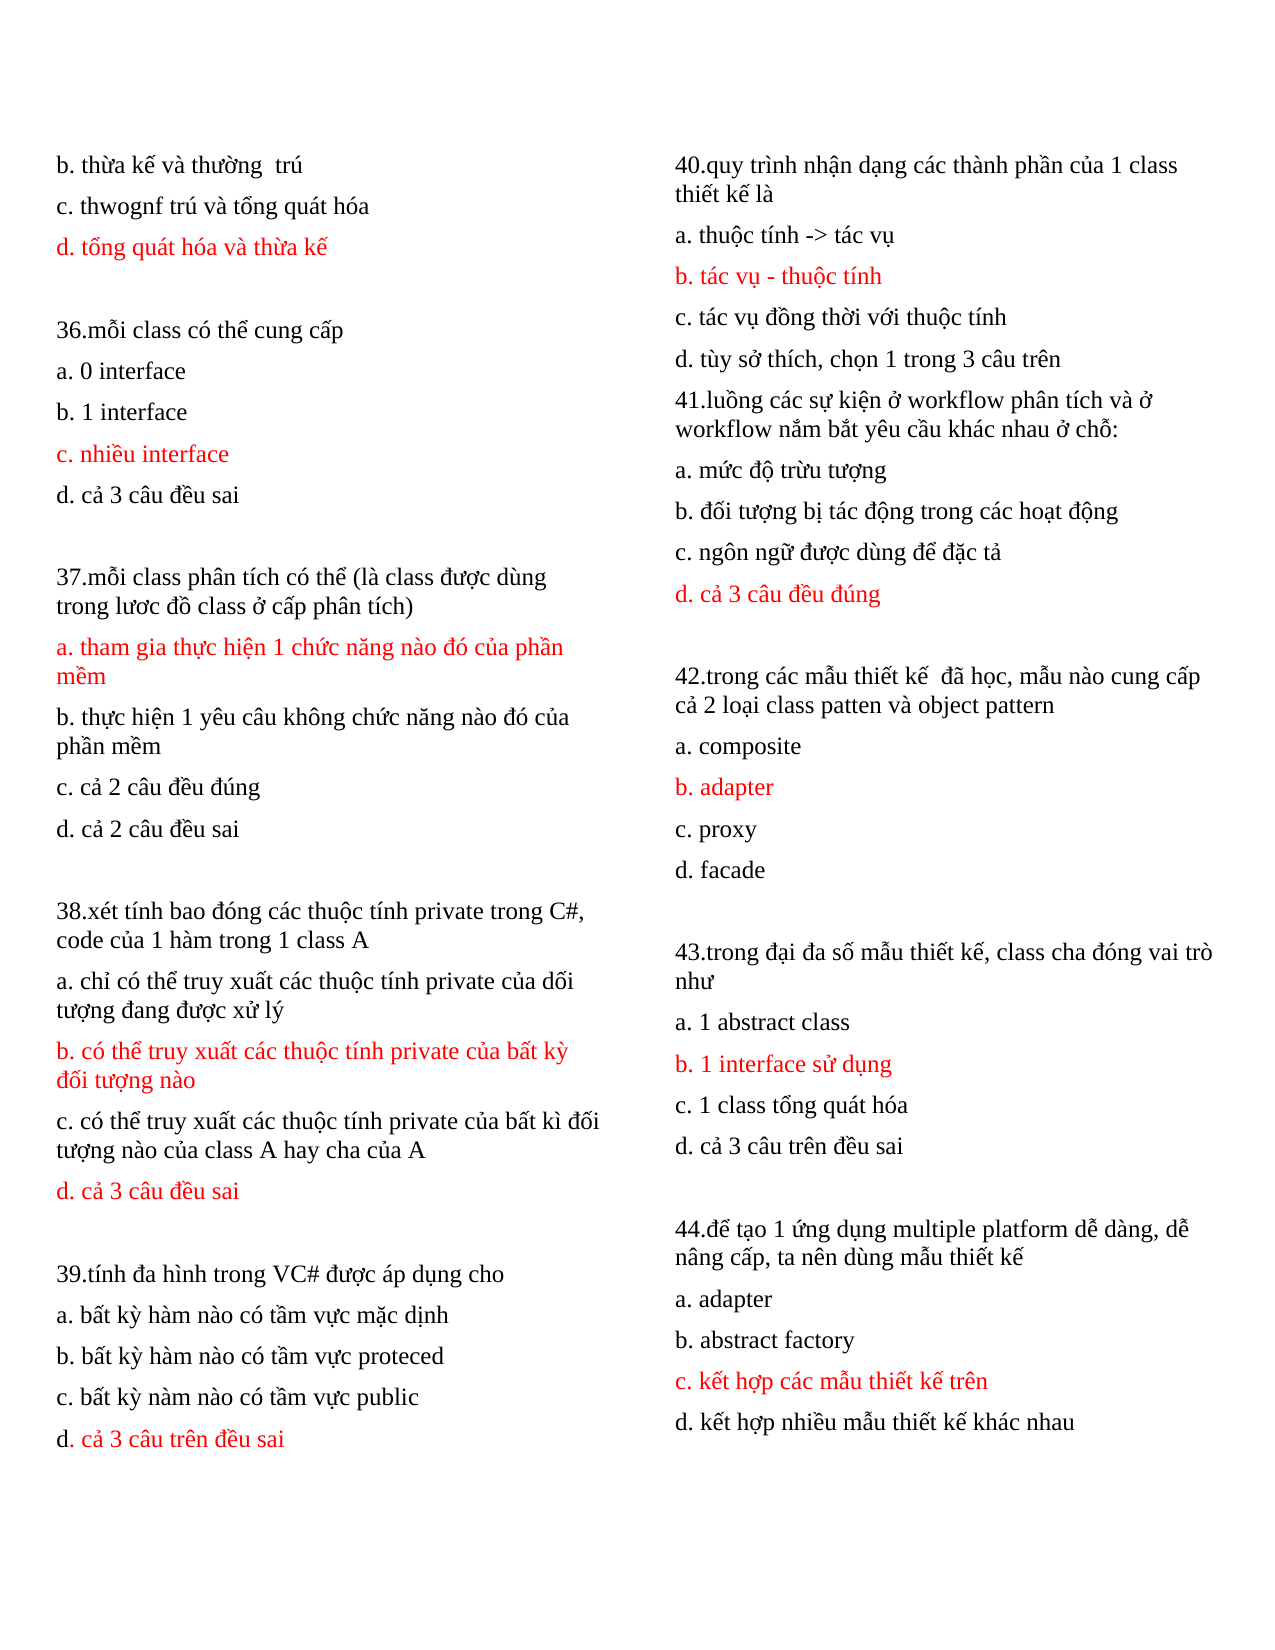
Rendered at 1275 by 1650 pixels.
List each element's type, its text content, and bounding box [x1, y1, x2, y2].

text d. cả 3 câu trên đều sai [675, 1131, 1219, 1160]
text d. cả 3 câu đều đúng [675, 579, 1219, 607]
text 40.quy trình nhận dạng các thành phần của 1 class thiết kế là [675, 150, 1219, 207]
text 39.tính đa hình trong VC# được áp dụng cho [56, 1259, 600, 1287]
text d. cả 3 câu trên đều sai [56, 1424, 600, 1452]
text b. thừa kế và thường trú [56, 150, 600, 179]
text c. thwognf trú và tổng quát hóa [56, 191, 600, 220]
text b. bất kỳ hàm nào có tầm vực proteced [56, 1341, 600, 1370]
text d. cả 3 câu đều sai [56, 1176, 600, 1205]
text b. tác vụ - thuộc tính [675, 261, 1219, 290]
text b. thực hiện 1 yêu câu không chức năng nào đó của phần mềm [56, 702, 600, 760]
text a. mức độ trừu tượng [675, 455, 1219, 484]
text a. 0 interface [56, 356, 600, 385]
text a. 1 abstract class [675, 1007, 1219, 1036]
text c. 1 class tổng quát hóa [675, 1090, 1219, 1119]
text a. thuộc tính -> tác vụ [675, 220, 1219, 249]
text d. tùy sở thích, chọn 1 trong 3 câu trên [675, 344, 1219, 372]
text b. abstract factory [675, 1325, 1219, 1354]
text c. có thể truy xuất các thuộc tính private của bất kì đối tượng nào của class A hay cha của A [56, 1106, 600, 1164]
text d. kết hợp nhiều mẫu thiết kế khác nhau [675, 1407, 1219, 1436]
text c. kết hợp các mẫu thiết kế trên [675, 1366, 1219, 1395]
text c. ngôn ngữ được dùng để đặc tả [675, 537, 1219, 566]
text a. adapter [675, 1284, 1219, 1312]
text c. nhiều interface [56, 439, 600, 467]
text d. tổng quát hóa và thừa kế [56, 232, 600, 261]
text a. chỉ có thể truy xuất các thuộc tính private của dối tượng đang được xử lý [56, 966, 600, 1024]
text b. 1 interface sử dụng [675, 1049, 1219, 1077]
text c. tác vụ đồng thời với thuộc tính [675, 302, 1219, 331]
text 37.mỗi class phân tích có thể (là class được dùng trong lươc đồ class ở cấp phân tích) [56, 562, 600, 620]
text d. cả 2 câu đều sai [56, 814, 600, 842]
text b. có thể truy xuất các thuộc tính private của bất kỳ đối tượng nào [56, 1036, 600, 1094]
text d. facade [675, 855, 1219, 884]
text 38.xét tính bao đóng các thuộc tính private trong C#, code của 1 hàm trong 1 class A [56, 896, 600, 954]
text c. cả 2 câu đều đúng [56, 772, 600, 801]
text b. 1 interface [56, 397, 600, 426]
text a. composite [675, 731, 1219, 760]
text c. proxy [675, 814, 1219, 842]
text c. bất kỳ nàm nào có tầm vực public [56, 1382, 600, 1411]
text d. cả 3 câu đều sai [56, 480, 600, 509]
text 36.mỗi class có thể cung cấp [56, 315, 600, 344]
text 43.trong đại đa số mẫu thiết kế, class cha đóng vai trò như [675, 937, 1219, 995]
text b. đối tượng bị tác động trong các hoạt động [675, 496, 1219, 525]
text a. bất kỳ hàm nào có tầm vực mặc dịnh [56, 1300, 600, 1329]
text a. tham gia thực hiện 1 chức năng nào đó của phần mềm [56, 632, 600, 690]
text b. adapter [675, 772, 1219, 801]
text 41.luồng các sự kiện ở workflow phân tích và ở workflow nắm bắt yêu cầu khác nhau ở chỗ: [675, 385, 1219, 442]
text 44.để tạo 1 ứng dụng multiple platform dễ dàng, dễ nâng cấp, ta nên dùng mẫu thiết kế [675, 1214, 1219, 1271]
text 42.trong các mẫu thiết kế đã học, mẫu nào cung cấp cả 2 loại class patten và object pattern [675, 661, 1219, 719]
